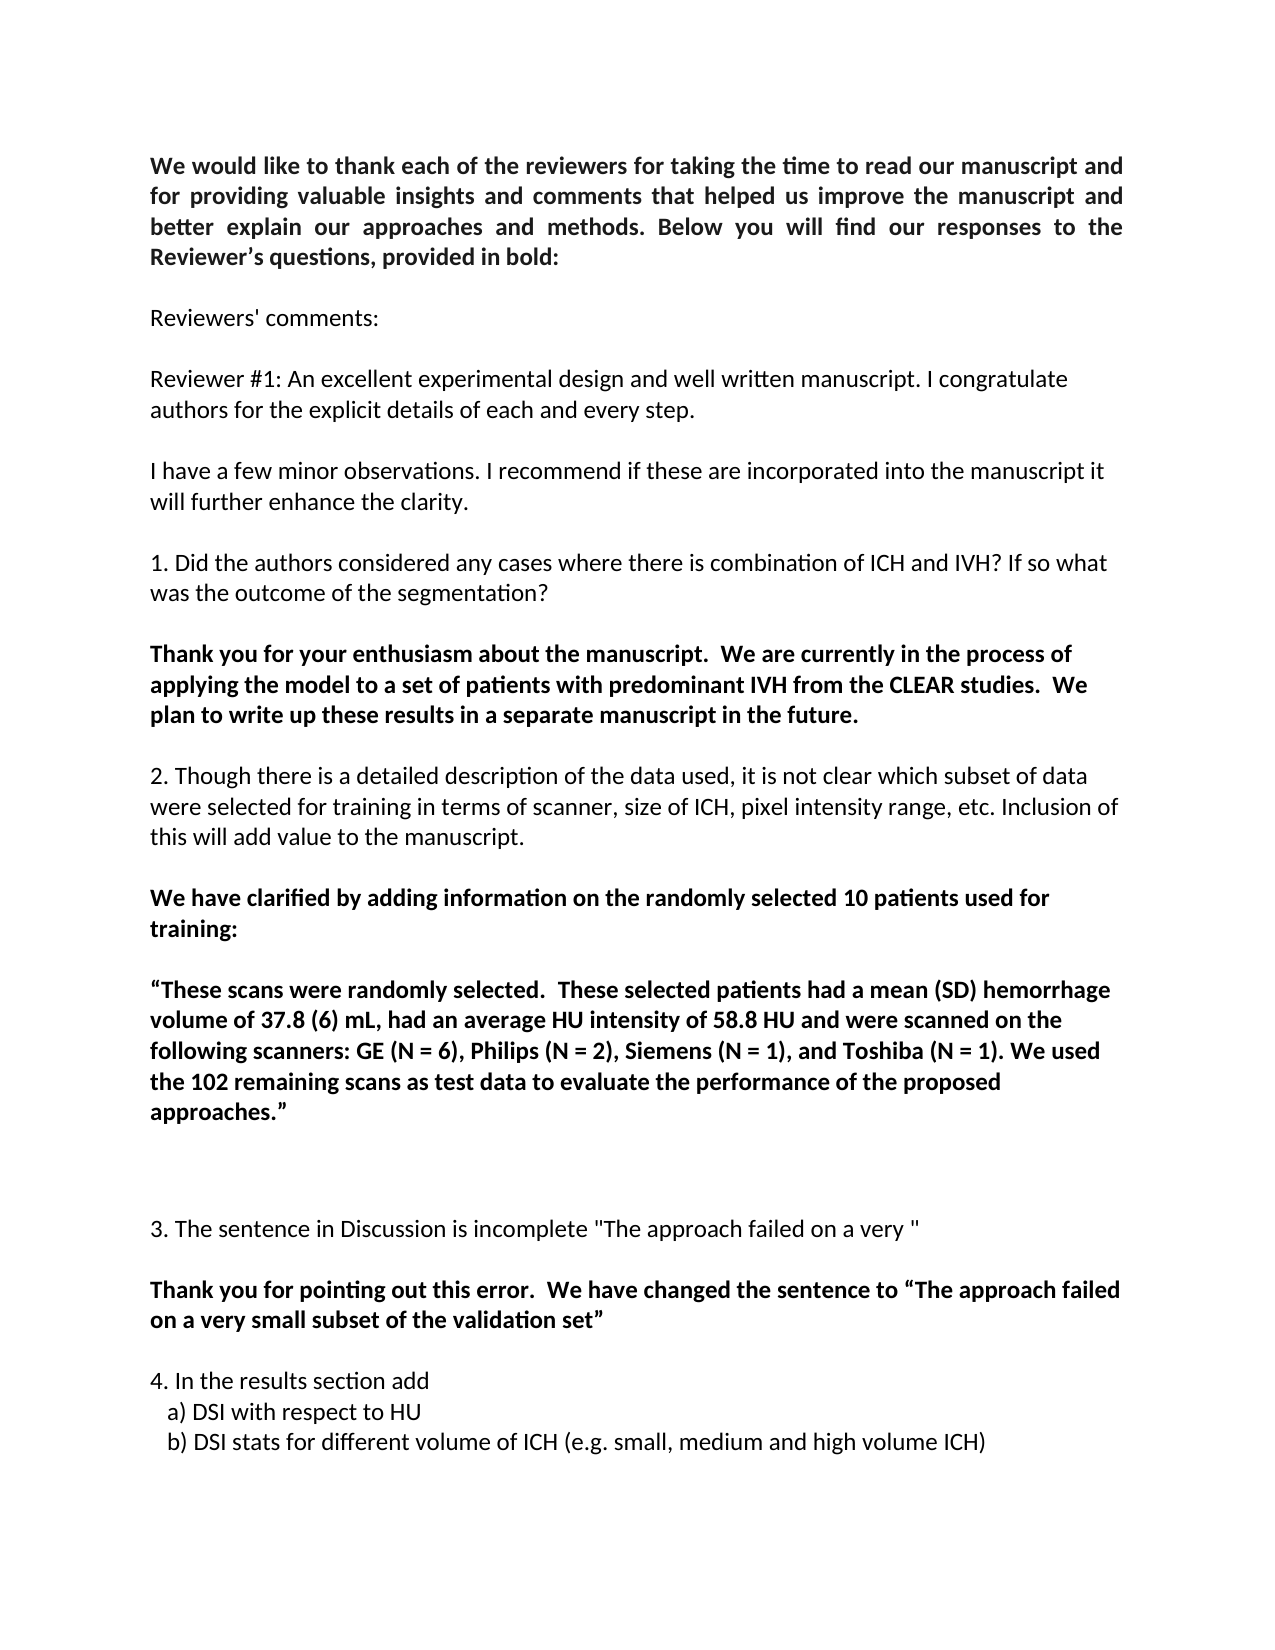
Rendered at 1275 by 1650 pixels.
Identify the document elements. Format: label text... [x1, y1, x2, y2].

text Thank you for pointing out this error. We have changed the sentence to “The approach failed on a very small subset of the validation set” [150, 1274, 1125, 1335]
text 3. The sentence in Discussion is incomplete "The approach failed on a very " [150, 1213, 1125, 1243]
text 2. Though there is a detailed description of the data used, it is not clear which subset of data were selected for training in terms of scanner, size of ICH, pixel intensity range, etc. Inclusion of this will add value to the manuscript. [150, 760, 1125, 852]
text 1. Did the authors considered any cases where there is combination of ICH and IVH? If so what was the outcome of the segmentation? [150, 547, 1125, 608]
text Reviewers' comments: [150, 303, 1125, 333]
text I have a few minor observations. I recommend if these are incorporated into the manuscript it will further enhance the clarity. [150, 455, 1125, 516]
text 4. In the results section add [150, 1365, 1125, 1396]
text We would like to thank each of the reviewers for taking the time to read our manuscript and for providing valuable insights and comments that helped us improve the manuscript and better explain our approaches and methods. Below you will find our responses to the Reviewer’s questions, provided in bold: [150, 150, 1125, 272]
text Reviewer #1: An excellent experimental design and well written manuscript. I congratulate authors for the explicit details of each and every step. [150, 364, 1125, 425]
text a) DSI with respect to HU [150, 1396, 1125, 1426]
text We have clarified by adding information on the randomly selected 10 patients used for training: [150, 882, 1125, 943]
text b) DSI stats for different volume of ICH (e.g. small, medium and high volume ICH) [150, 1426, 1125, 1457]
text “These scans were randomly selected. These selected patients had a mean (SD) hemorrhage volume of 37.8 (6) mL, had an average HU intensity of 58.8 HU and were scanned on the following scanners: GE (N = 6), Philips (N = 2), Siemens (N = 1), and Toshiba (N = 1). We used the 102 remaining scans as test data to evaluate the performance of the proposed approaches.” [150, 974, 1125, 1127]
text Thank you for your enthusiasm about the manuscript. We are currently in the process of applying the model to a set of patients with predominant IVH from the CLEAR studies. We plan to write up these results in a separate manuscript in the future. [150, 638, 1125, 730]
